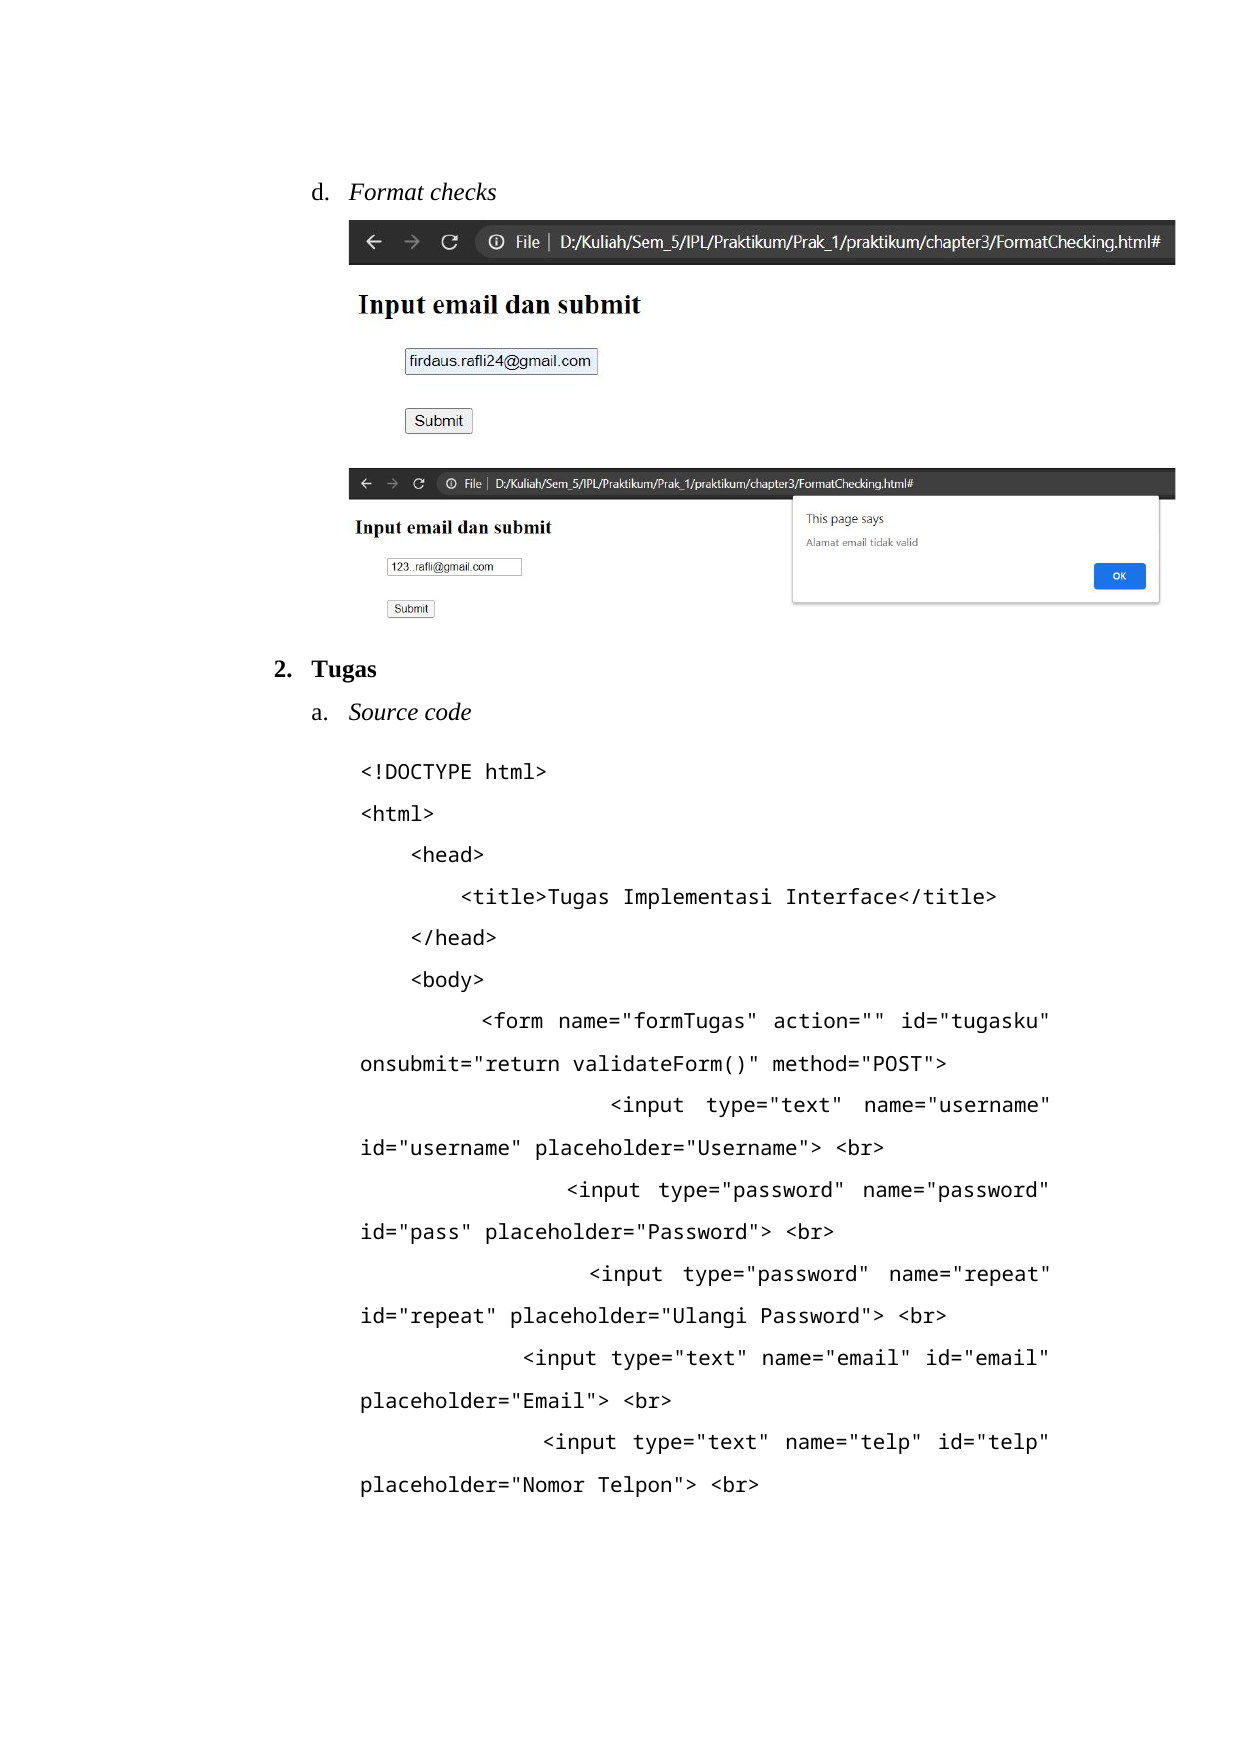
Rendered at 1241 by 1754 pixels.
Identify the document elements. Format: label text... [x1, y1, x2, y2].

table_cell <form name="formTugas" action="" id="tugasku" onsubmit="return validateForm()" method="POST"> [349, 1006, 1063, 1091]
table_cell <head> [349, 840, 1063, 882]
list Source code [311, 697, 1063, 726]
table_cell <html> [349, 799, 1063, 840]
table_cell </head> [349, 923, 1063, 965]
picture [348, 220, 1176, 455]
table_header <!DOCTYPE html> [349, 757, 1063, 799]
table_cell <body> [349, 965, 1063, 1006]
table_cell <input type="text" name="username" id="username" placeholder="Username"> <br> [349, 1091, 1063, 1175]
table_cell <input type="text" name="telp" id="telp" placeholder="Nomor Telpon"> <br> [349, 1427, 1063, 1511]
table_cell <input type="text" name="email" id="email" placeholder="Email"> <br> [349, 1343, 1063, 1427]
table_cell <input type="password" name="password" id="pass" placeholder="Password"> <br> [349, 1175, 1063, 1259]
list Tugas [274, 654, 1063, 683]
list Format checks [311, 177, 1063, 206]
table_cell <input type="password" name="repeat" id="repeat" placeholder="Ulangi Password"> <br> [349, 1259, 1063, 1343]
picture [348, 468, 1176, 641]
table_cell <title>Tugas Implementasi Interface</title> [349, 882, 1063, 923]
